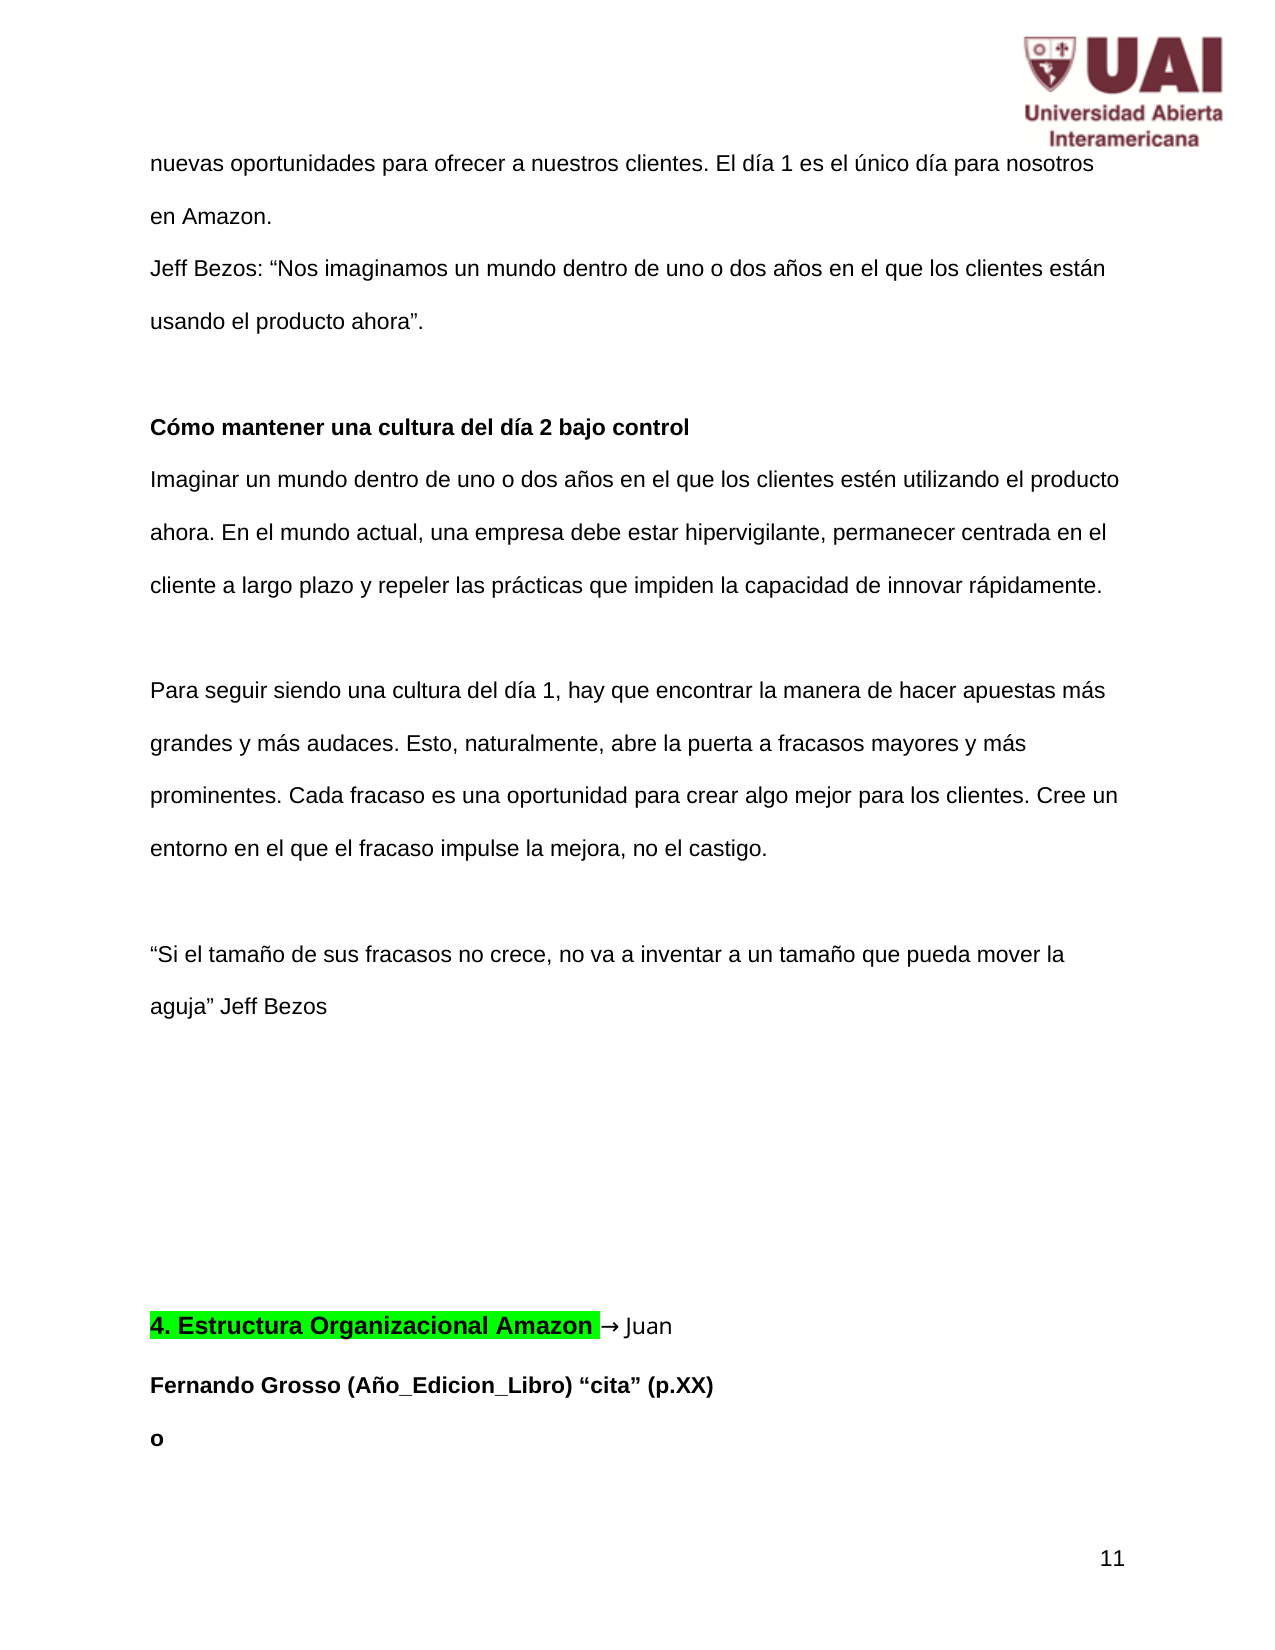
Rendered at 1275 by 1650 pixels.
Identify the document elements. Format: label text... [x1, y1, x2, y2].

text “Si el tamaño de sus fracasos no crece, no va a inventar a un tamaño que pueda mover la aguja” Jeff Bezos [150, 888, 1125, 1020]
text o [150, 1425, 1125, 1451]
text Cómo mantener una cultura del día 2 bajo control [150, 361, 1125, 440]
text Imaginar un mundo dentro de uno o dos años en el que los clientes estén utilizando el producto ahora. En el mundo actual, una empresa debe estar hipervigilante, permanecer centrada en el cliente a largo plazo y repeler las prácticas que impiden la capacidad de innovar rápidamente. [150, 466, 1125, 598]
picture [1021, 34, 1225, 150]
text Para seguir siendo una cultura del día 1, hay que encontrar la manera de hacer apuestas más grandes y más audaces. Esto, naturalmente, abre la puerta a fracasos mayores y más prominentes. Cada fracaso es una oportunidad para crear algo mejor para los clientes. Cree un entorno en el que el fracaso impulse la mejora, no el castigo. [150, 677, 1125, 862]
text Jeff Bezos: “Nos imaginamos un mundo dentro de uno o dos años en el que los clientes están usando el producto ahora”. [150, 255, 1125, 334]
text 4. Estructura Organizacional Amazon → Juan [150, 1309, 1125, 1341]
text Fernando Grosso (Año_Edicion_Libro) “cita” (p.XX) [150, 1372, 1125, 1398]
